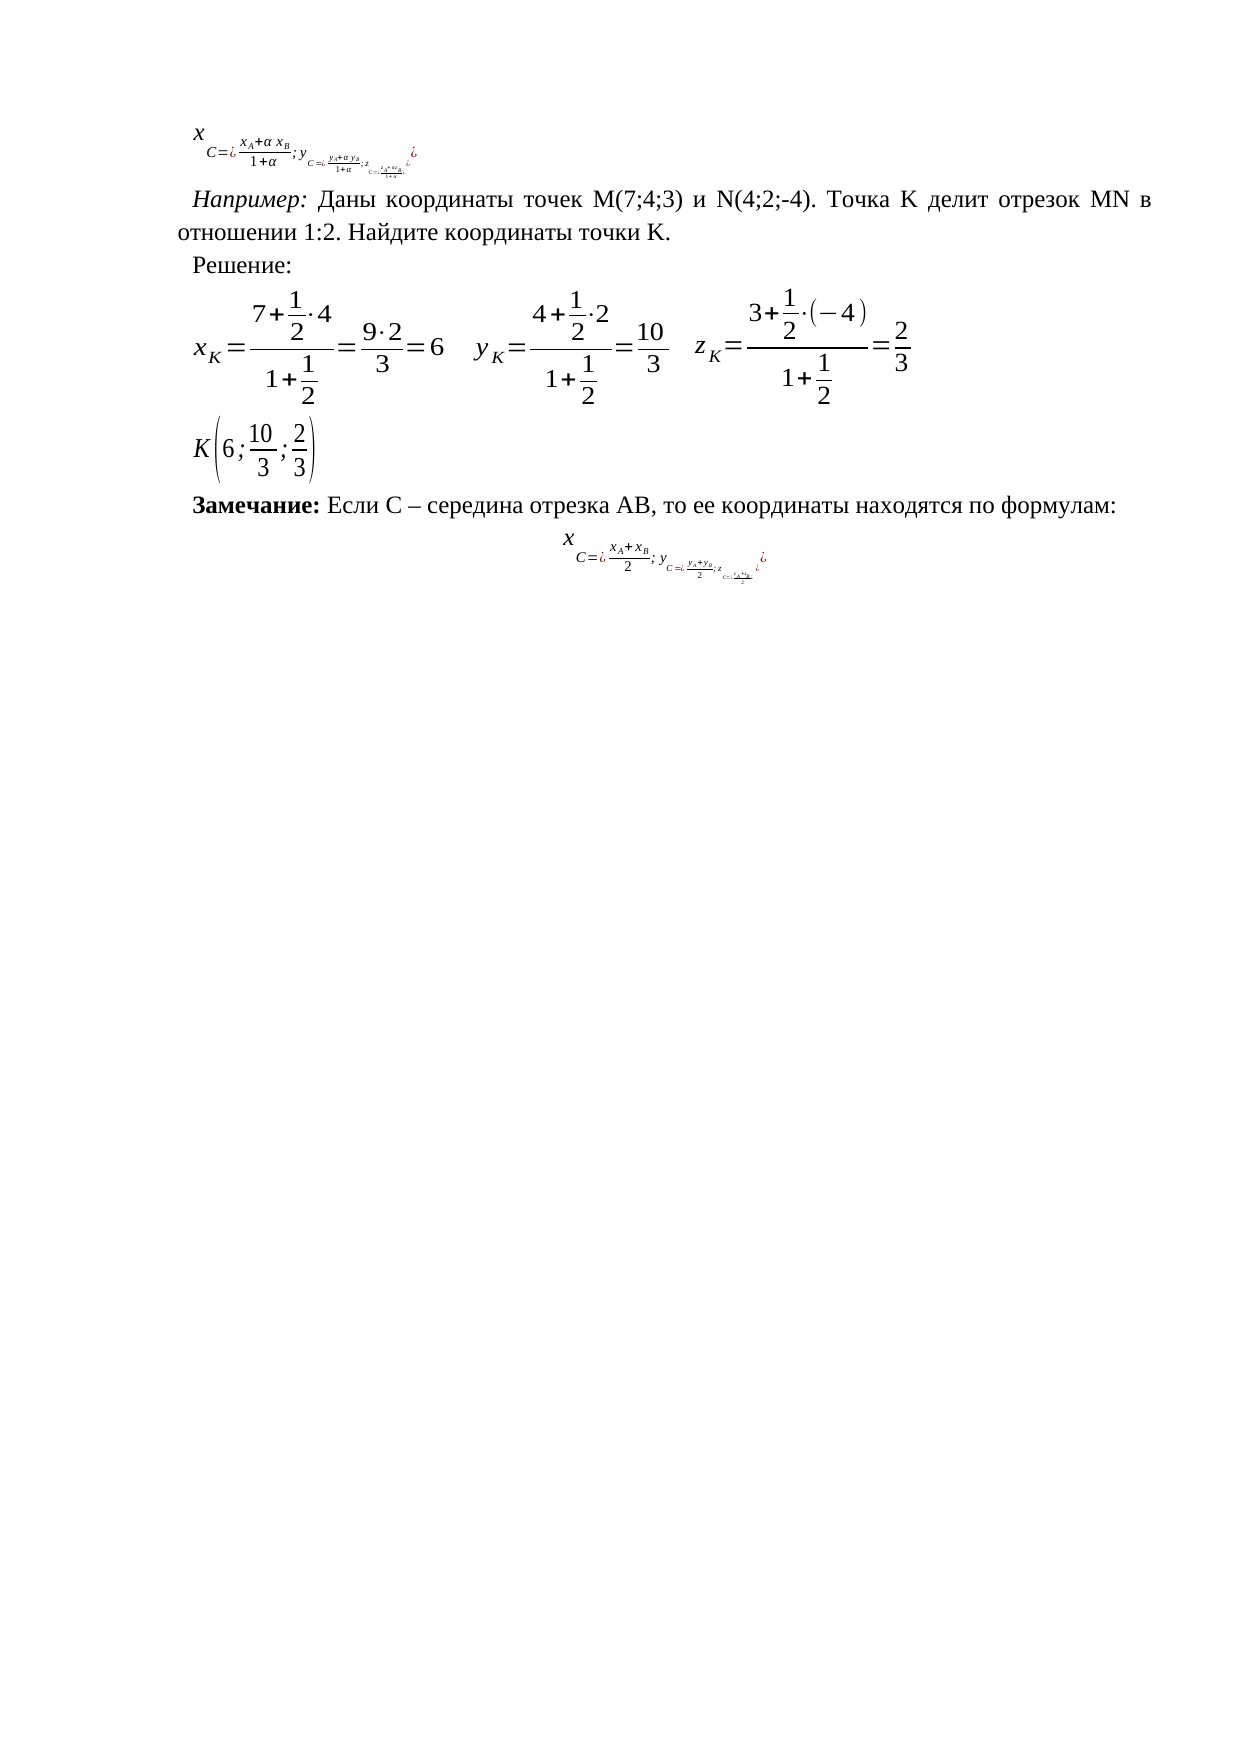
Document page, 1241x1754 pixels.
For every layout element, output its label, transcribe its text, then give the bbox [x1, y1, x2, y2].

text Замечание: Если С – середина отрезка АВ, то ее координаты находятся по формулам: [177, 490, 1152, 519]
text Решение: [177, 250, 1152, 279]
text Например: Даны координаты точек M(7;4;3) и N(4;2;-4). Точка K делит отрезок MN в отношении 1:2. Найдите координаты точки K. [177, 184, 1152, 246]
